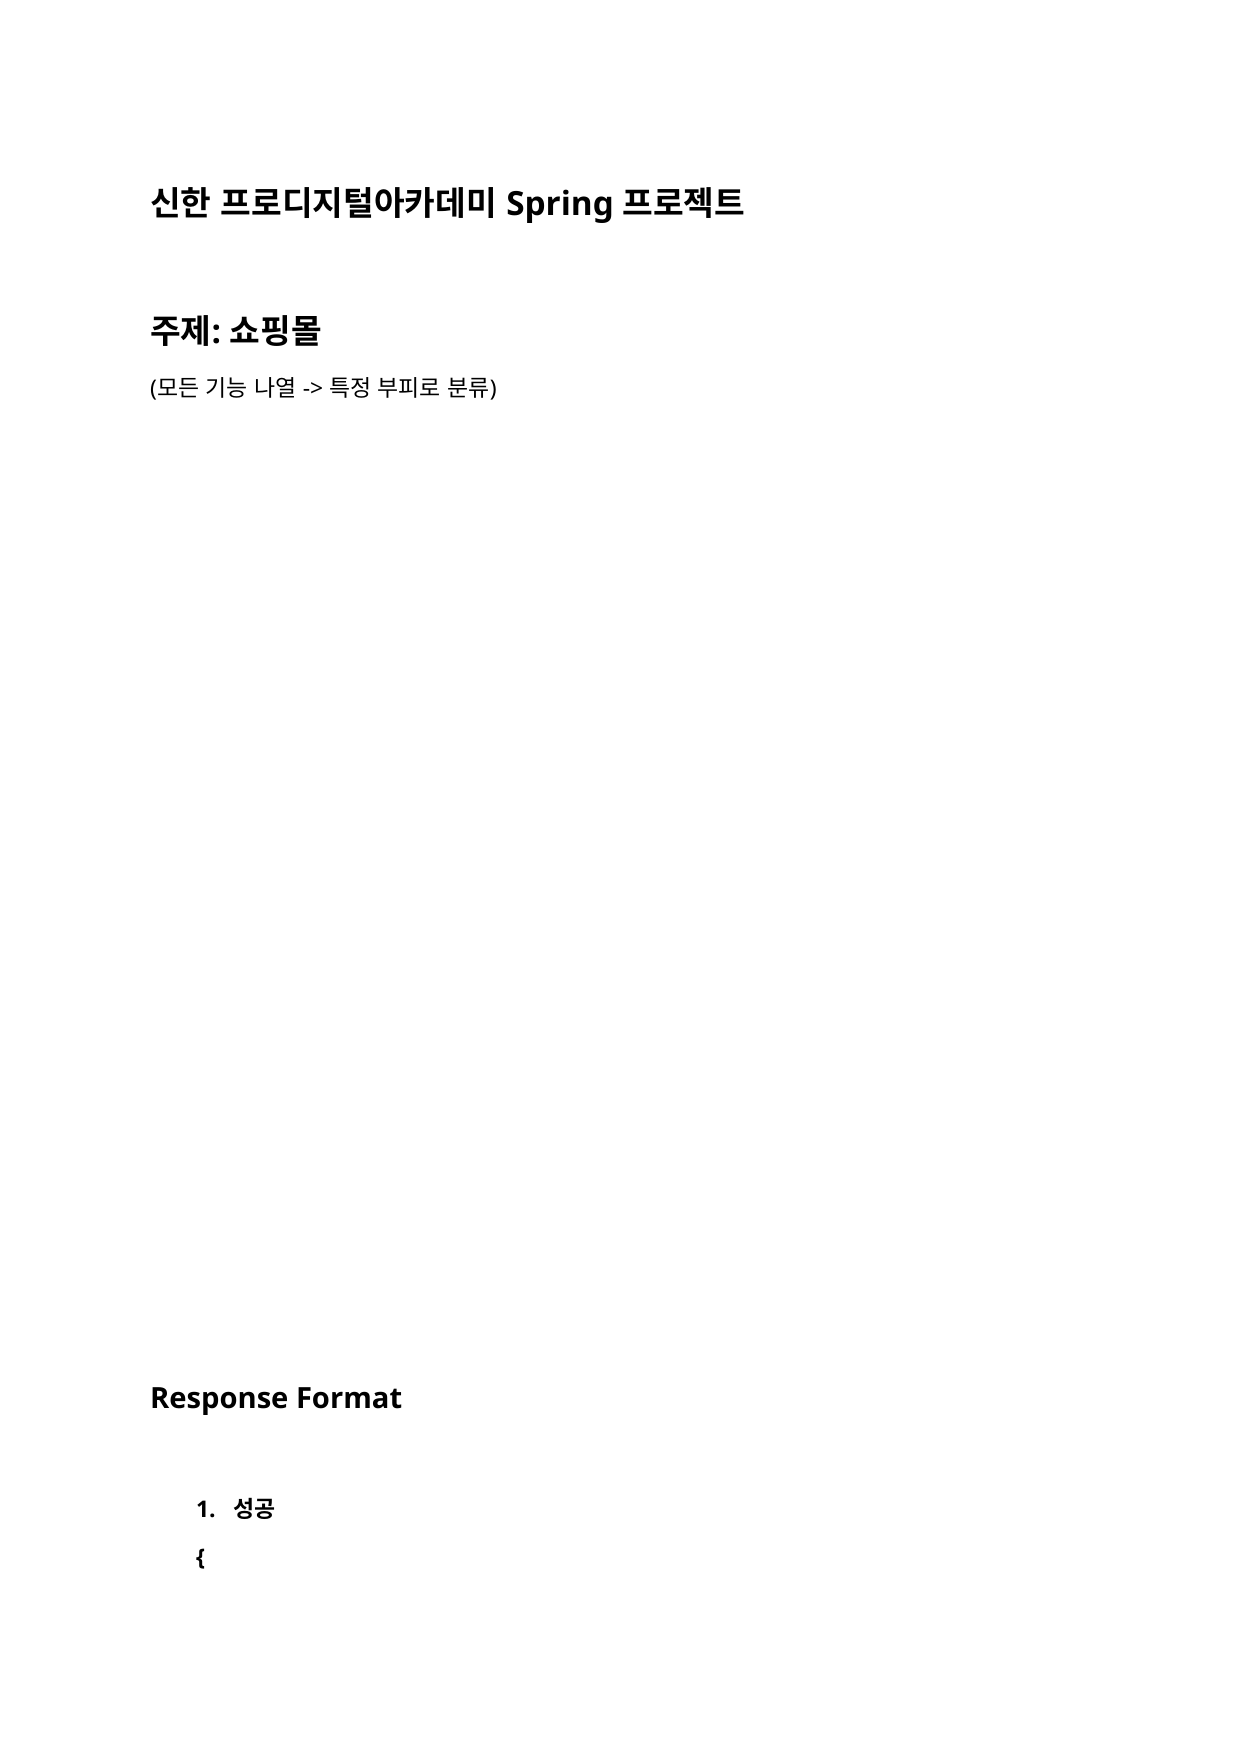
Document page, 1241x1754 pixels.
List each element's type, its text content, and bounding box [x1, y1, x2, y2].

list 성공 [196, 1491, 1090, 1524]
text { [150, 1541, 1090, 1572]
text 신한 프로디지털아카데미 Spring 프로젝트 [150, 177, 1090, 226]
text Response Format [150, 1378, 1090, 1417]
text (모든 기능 나열 -> 특정 부피로 분류) [150, 369, 1090, 403]
text 주제: 쇼핑몰 [150, 304, 1090, 353]
